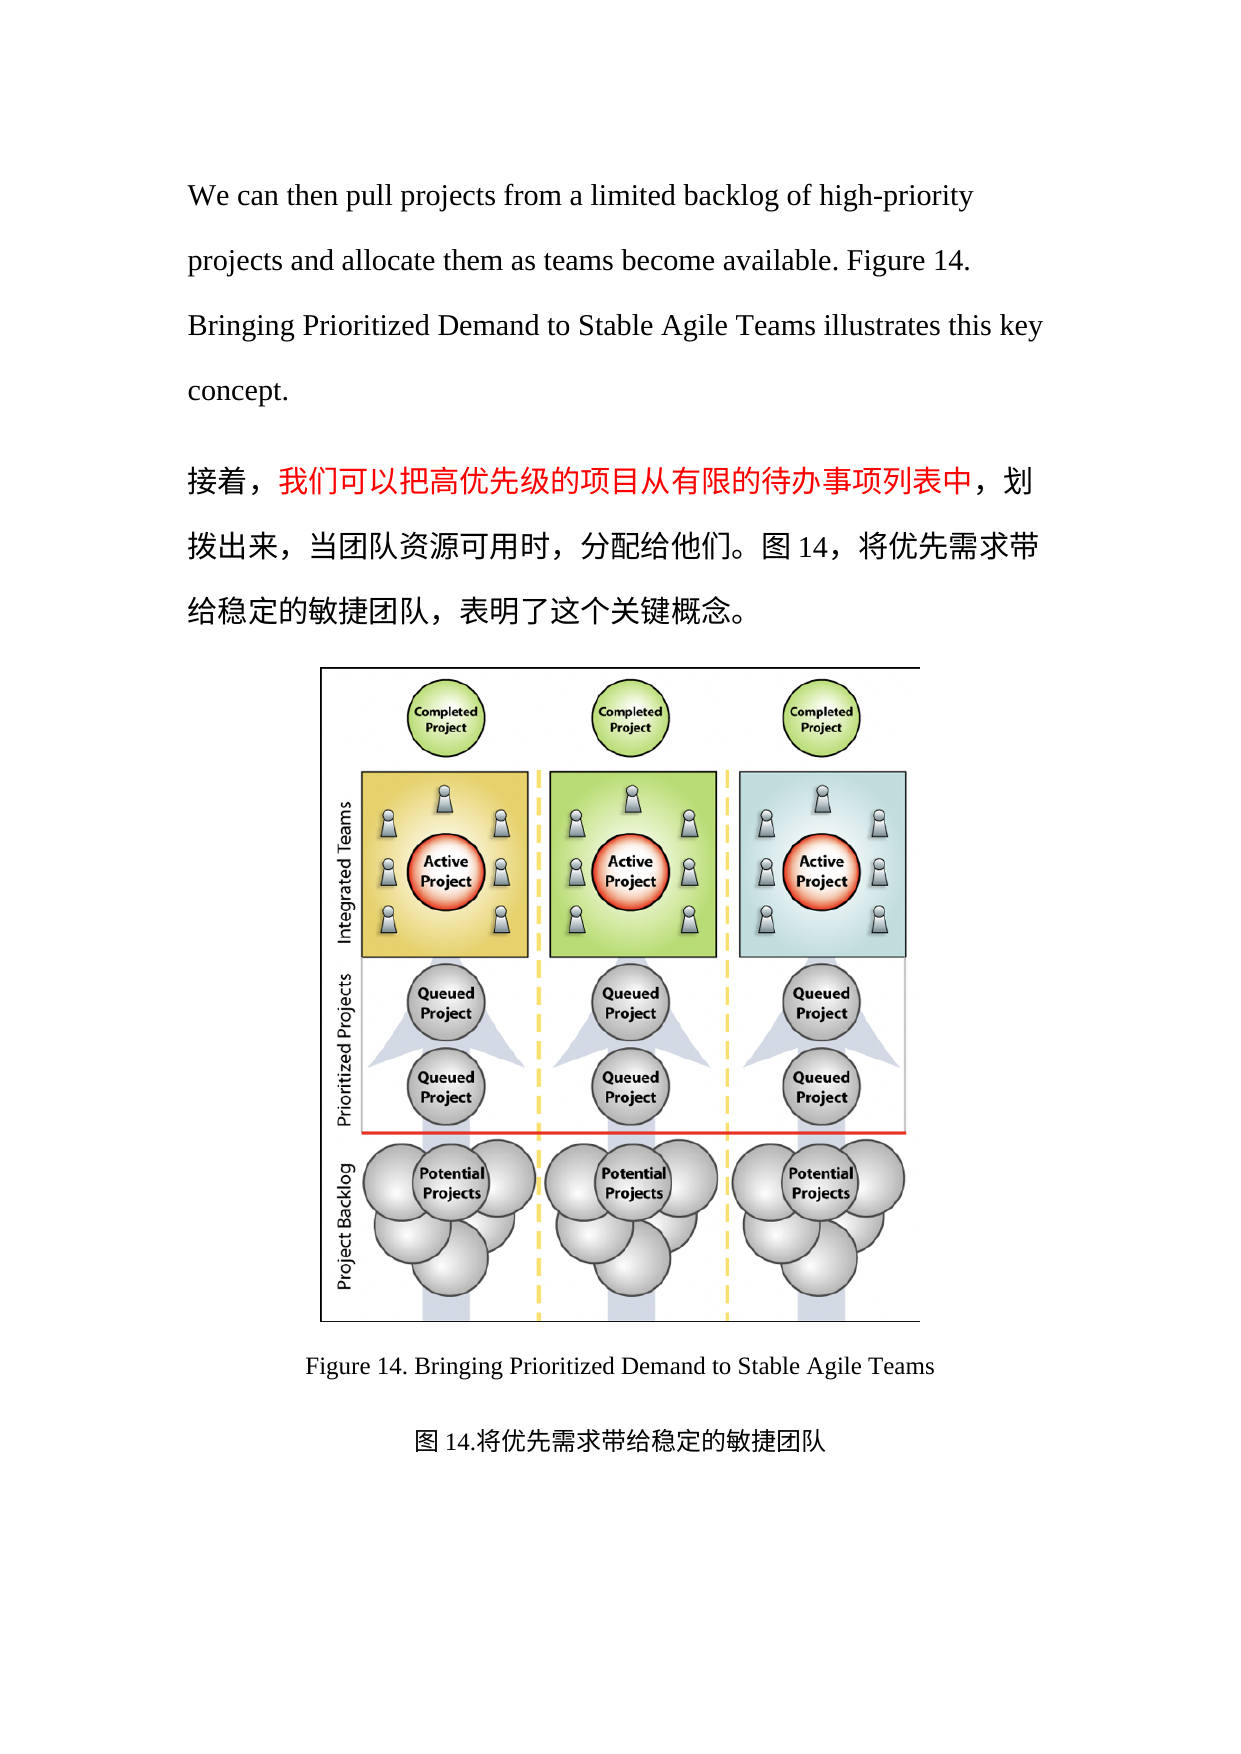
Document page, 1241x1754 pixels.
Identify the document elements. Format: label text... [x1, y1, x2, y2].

text 接着，我们可以把高优先级的项目从有限的待办事项列表中，划拨出来，当团队资源可用时，分配给他们。图14，将优先需求带给稳定的敏捷团队，表明了这个关键概念。 [187, 447, 1053, 642]
text 图14.将优先需求带给稳定的敏捷团队 [187, 1407, 1053, 1472]
text Figure 14. Bringing Prioritized Demand to Stable Agile Teams [187, 1349, 1053, 1382]
picture [320, 667, 920, 1322]
text We can then pull projects from a limited backlog of high-priority projects and allocate them as teams become available. Figure 14. Bringing Prioritized Demand to Stable Agile Teams illustrates this key concept. [187, 162, 1053, 422]
